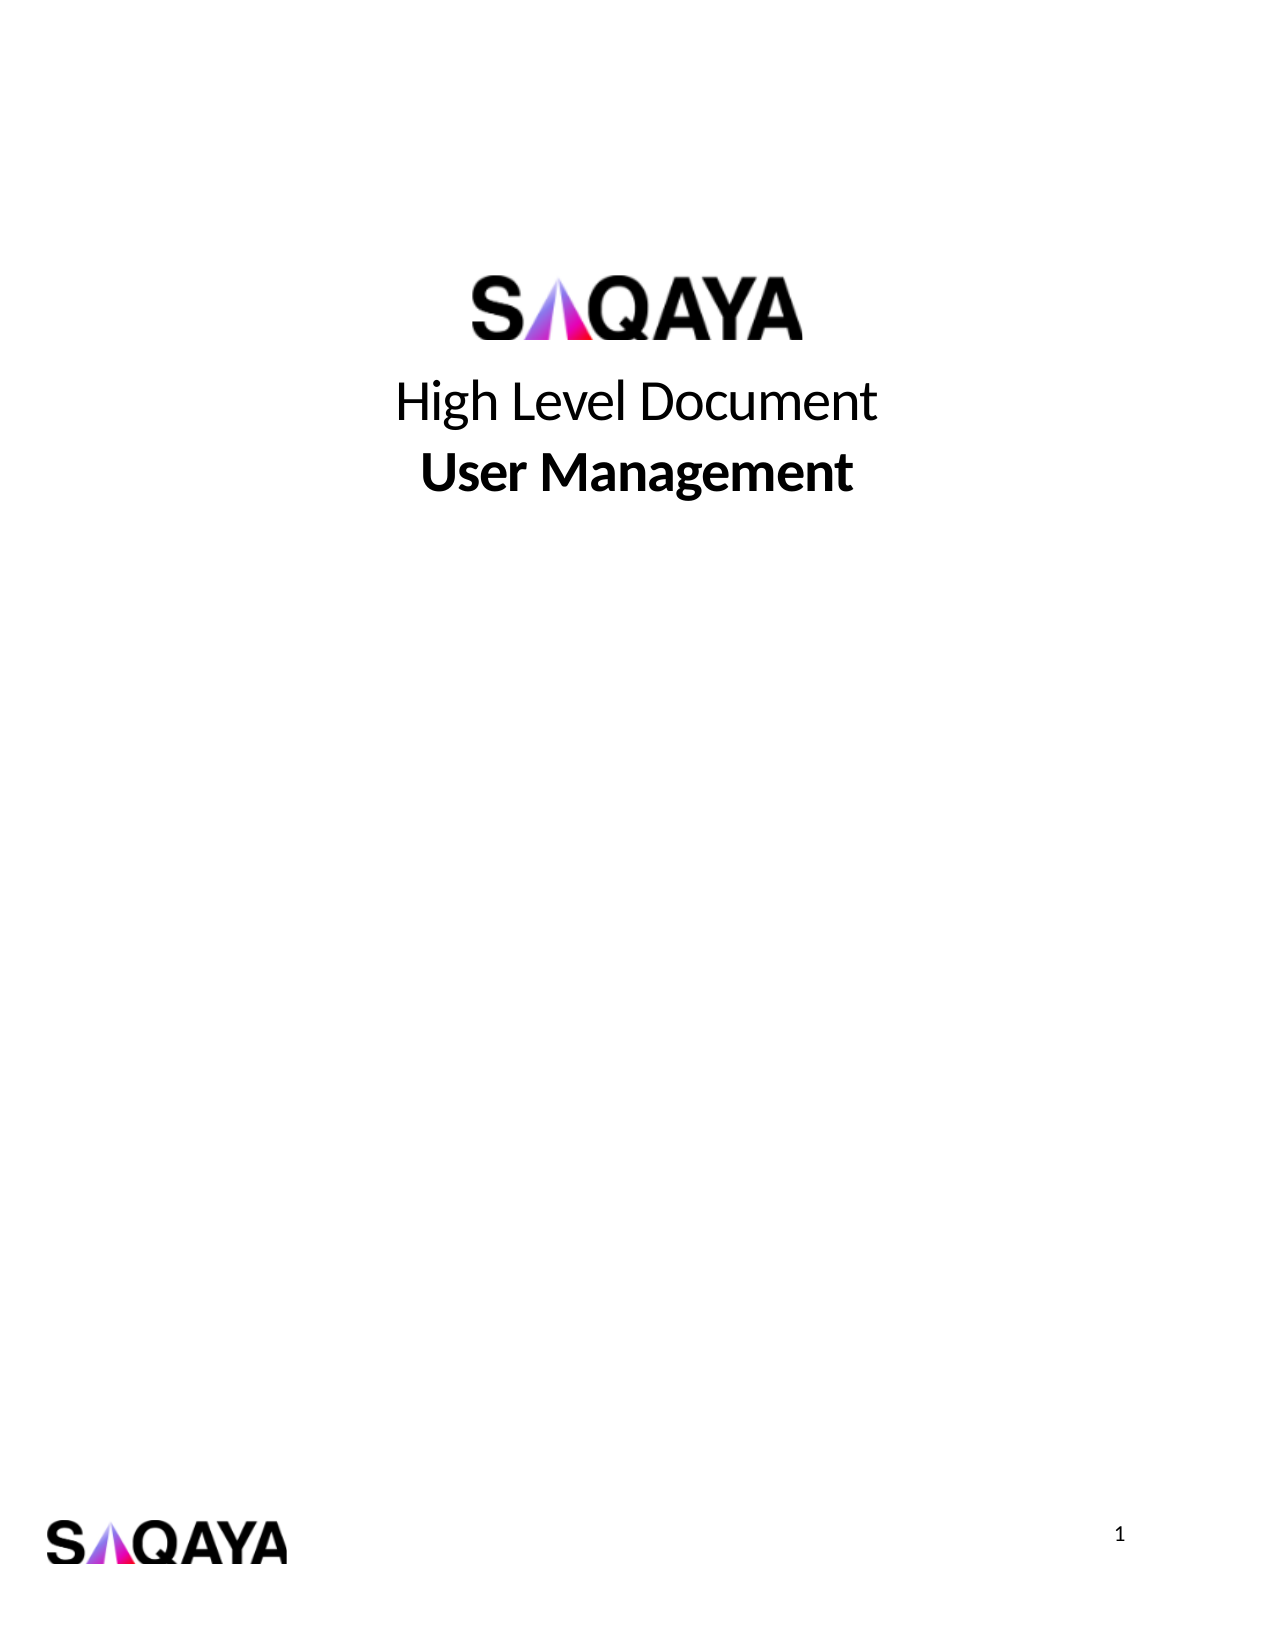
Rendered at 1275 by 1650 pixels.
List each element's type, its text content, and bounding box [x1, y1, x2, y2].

picture [471, 275, 803, 340]
picture [46, 1520, 287, 1564]
title User Management [150, 435, 1125, 506]
title High Level Document [150, 364, 1125, 435]
